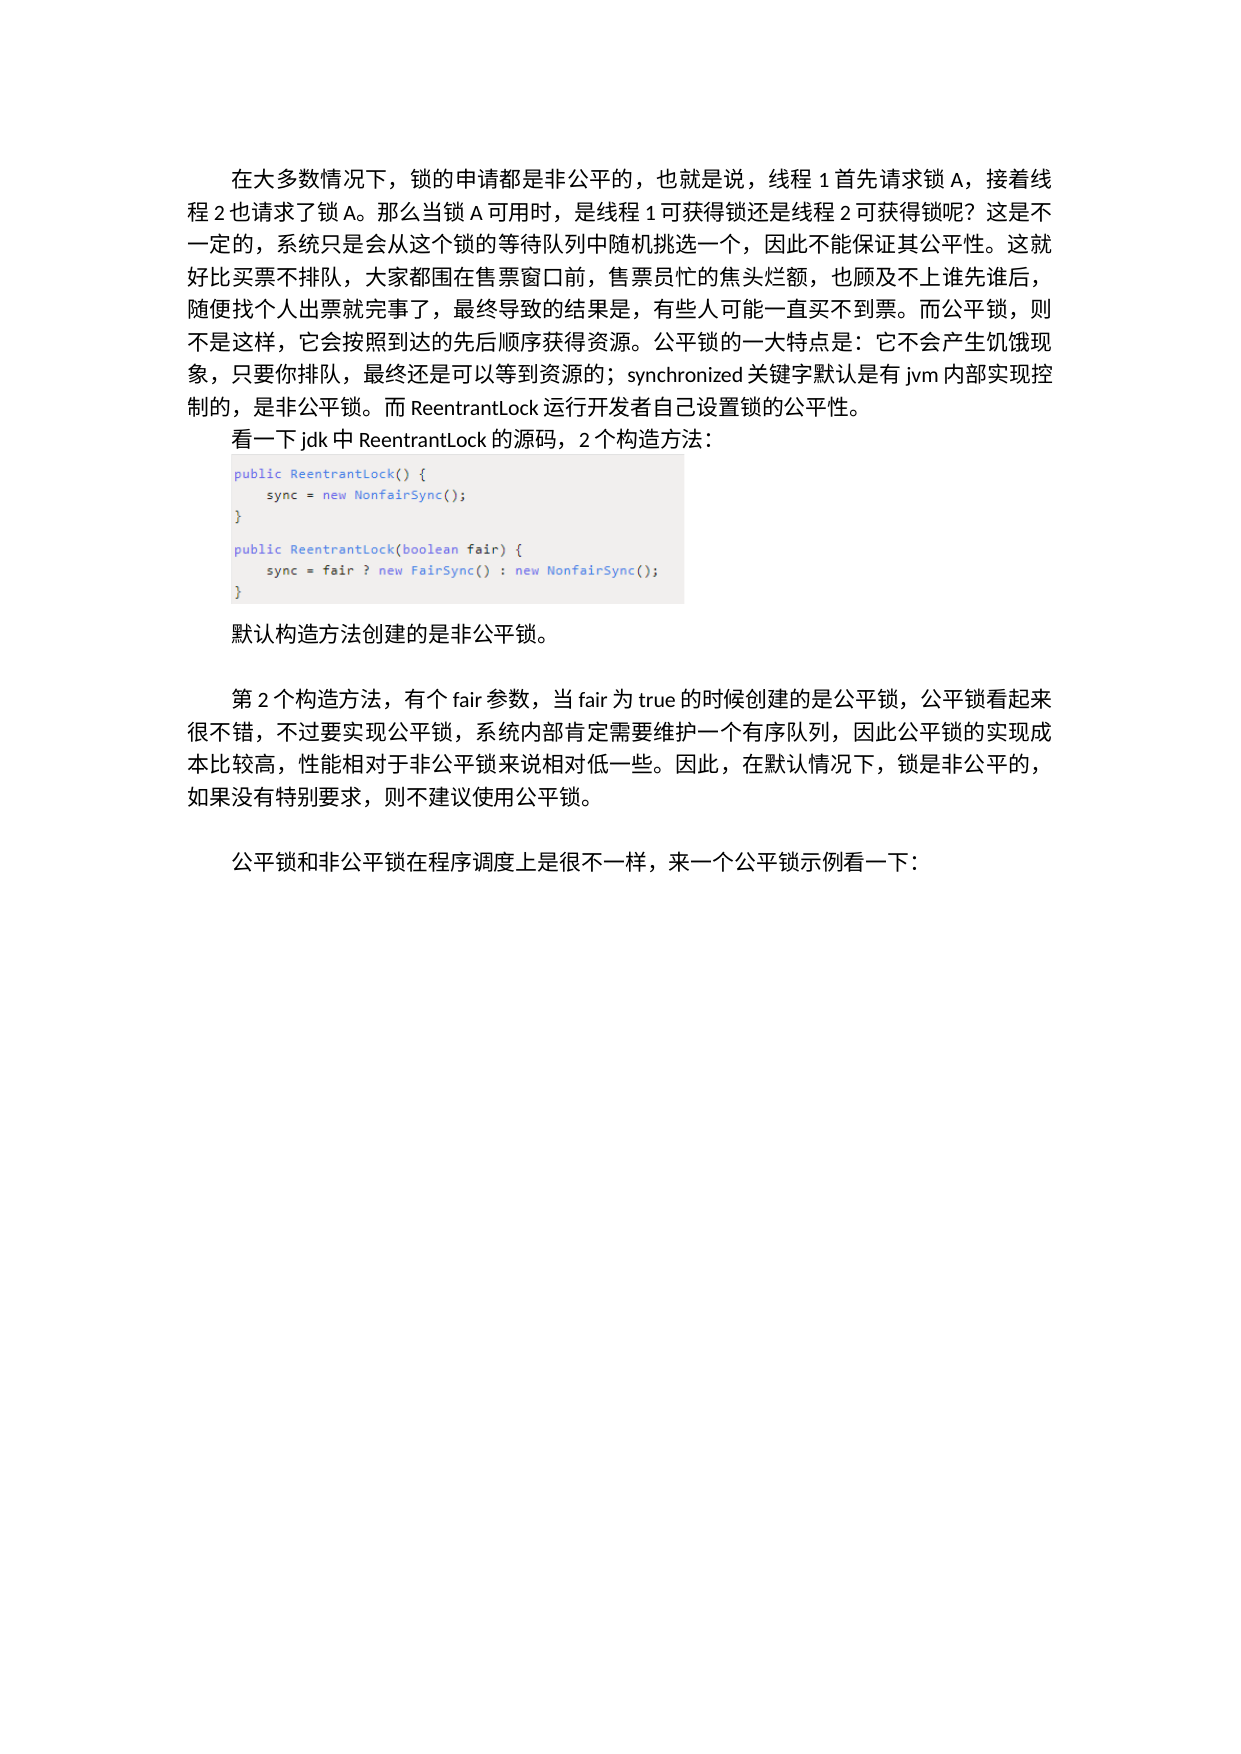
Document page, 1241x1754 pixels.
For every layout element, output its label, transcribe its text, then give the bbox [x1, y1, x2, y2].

picture [231, 454, 685, 604]
list 在大多数情况下，锁的申请都是非公平的，也就是说，线程1首先请求锁A，接着线程2也请求了锁A。那么当锁A可用时，是线程1可获得锁还是线程2可获得锁呢？这是不一定的，系统只是会从这个锁的等待队列中随机挑选一个，因此不能保证其公平性。这就好比买票不排队，大家都围在售票窗口前，售票员忙的焦头烂额，也顾及不上谁先谁后，随便找个人出票就完事了，最终导致的结果是，有些人可能一直买不到票。而公平锁，则不是这样，它会按照到达的先后顺序获得资源。公平锁的一大特点是：它不会产生饥饿现象，只要你排队，最终还是可以等到资源的；synchronized关键字默认是有jvm内部实现控制的，是非公平锁。而ReentrantLock运行开发者自己设置锁的公平性。 [187, 162, 1053, 422]
list 看一下jdk中ReentrantLock的源码，2个构造方法： [187, 422, 1053, 454]
list 第2个构造方法，有个fair参数，当fair为true的时候创建的是公平锁，公平锁看起来很不错，不过要实现公平锁，系统内部肯定需要维护一个有序队列，因此公平锁的实现成本比较高，性能相对于非公平锁来说相对低一些。因此，在默认情况下，锁是非公平的，如果没有特别要求，则不建议使用公平锁。 [187, 682, 1053, 812]
list 公平锁和非公平锁在程序调度上是很不一样，来一个公平锁示例看一下： [187, 844, 1053, 877]
list 默认构造方法创建的是非公平锁。 [187, 617, 1053, 649]
